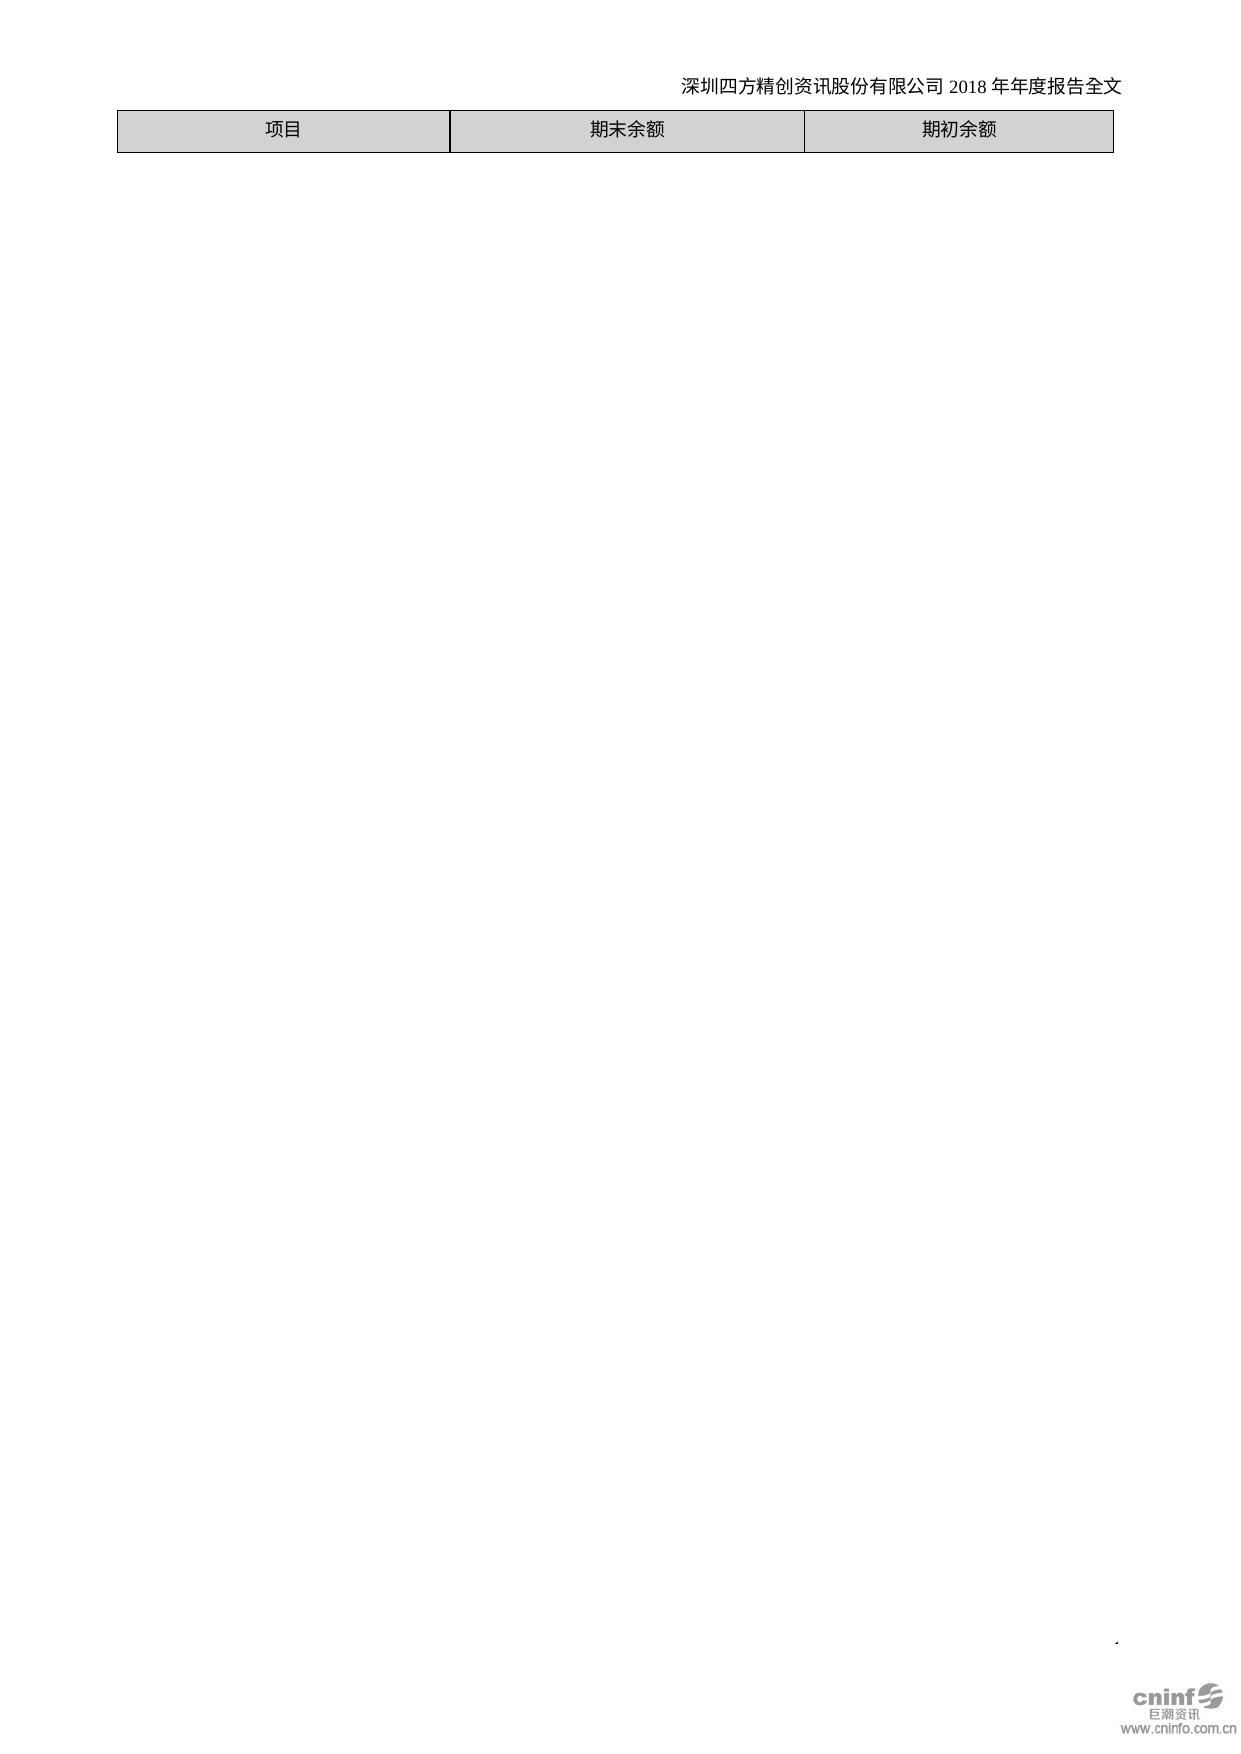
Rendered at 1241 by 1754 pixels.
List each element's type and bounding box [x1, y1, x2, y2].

picture [1115, 1680, 1240, 1737]
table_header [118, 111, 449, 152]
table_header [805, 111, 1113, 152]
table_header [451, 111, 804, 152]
